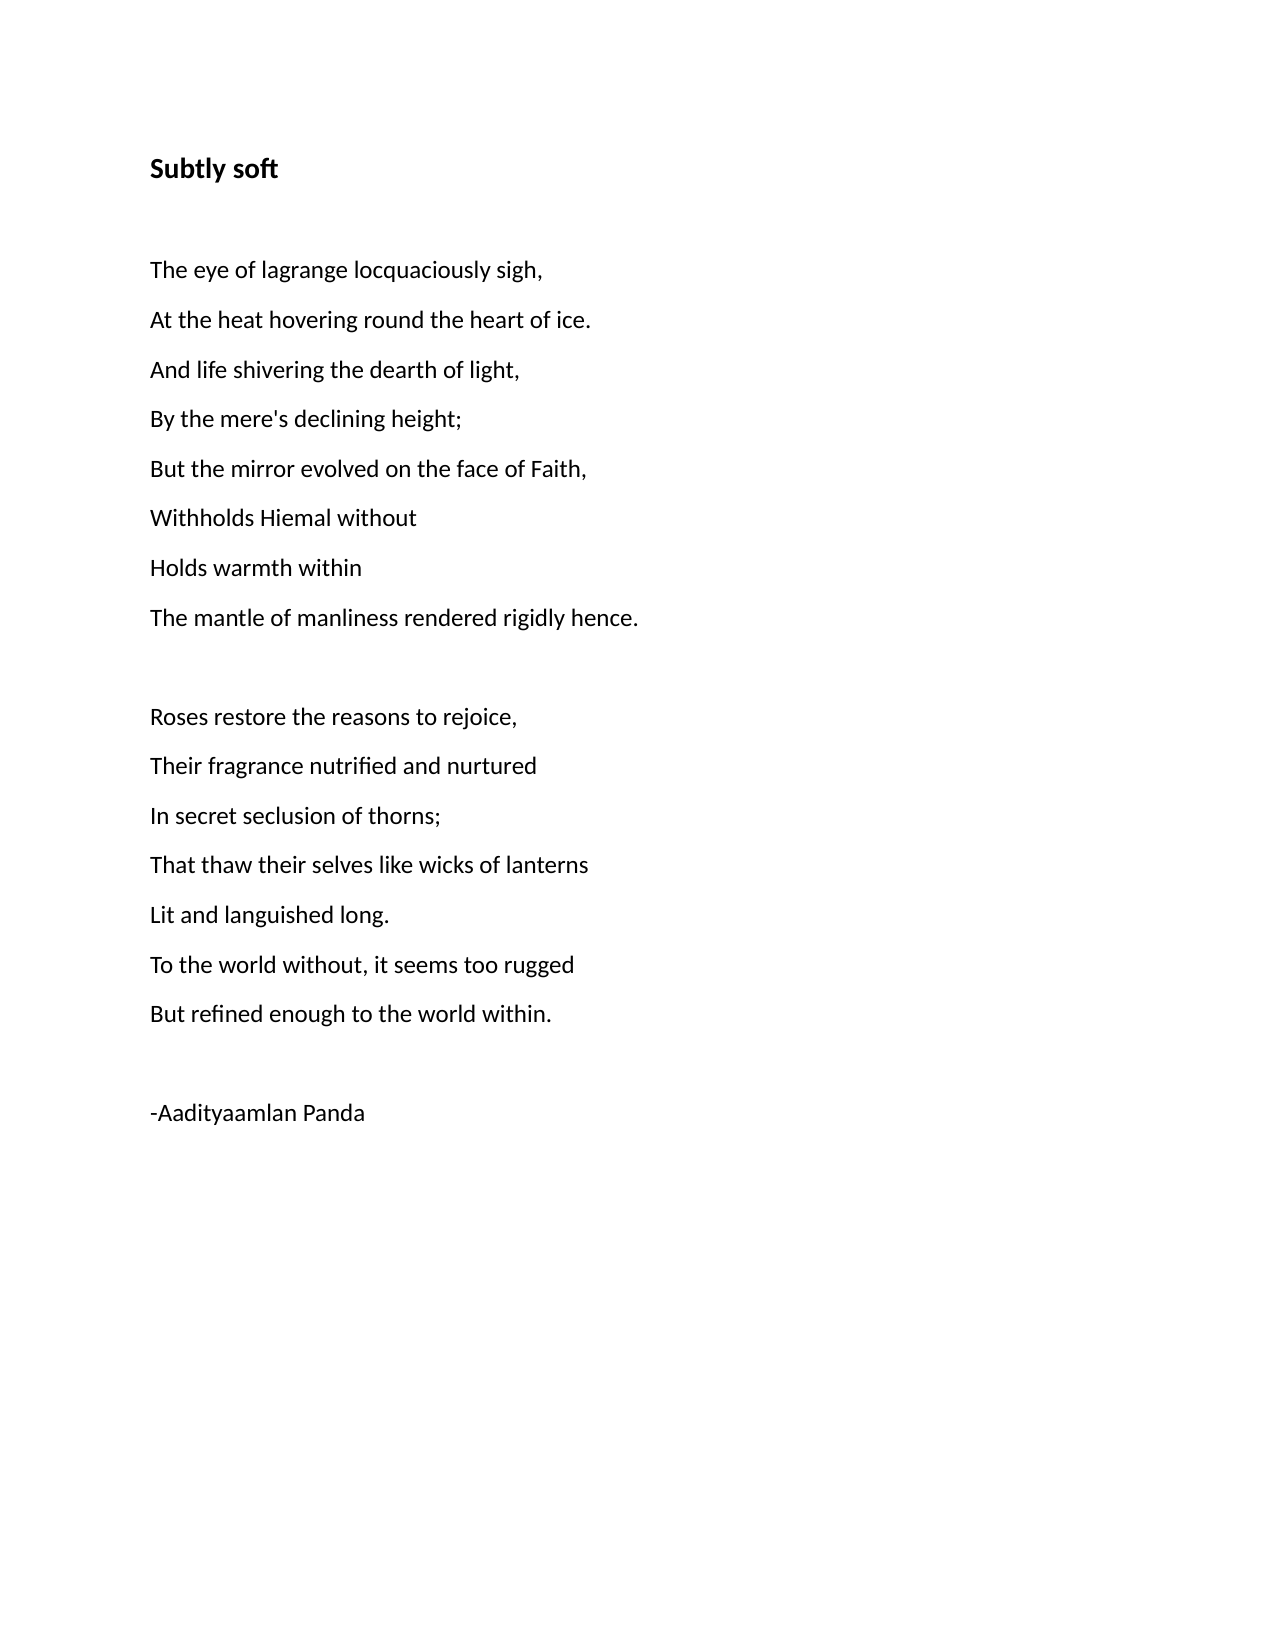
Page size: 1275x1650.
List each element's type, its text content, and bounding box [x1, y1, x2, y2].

text The eye of lagrange locquaciously sigh, [150, 255, 1125, 285]
text To the world without, it seems too rugged [150, 949, 1125, 979]
text Their fragrance nutrified and nurtured [150, 751, 1125, 781]
text And life shivering the dearth of light, [150, 354, 1125, 384]
text The mantle of manliness rendered rigidly hence. [150, 602, 1125, 632]
text Roses restore the reasons to rejoice, [150, 701, 1125, 731]
text -Aadityaamlan Panda [150, 1098, 1125, 1128]
text Holds warmth within [150, 552, 1125, 583]
text By the mere's declining height; [150, 403, 1125, 434]
text Lit and languished long. [150, 899, 1125, 930]
text But the mirror evolved on the face of Faith, [150, 453, 1125, 483]
text In secret seclusion of thorns; [150, 800, 1125, 831]
text That thaw their selves like wicks of lanterns [150, 850, 1125, 880]
text At the heat hovering round the heart of ice. [150, 304, 1125, 335]
text Withholds Hiemal without [150, 503, 1125, 533]
text Subtly soft [150, 150, 1125, 186]
text But refined enough to the world within. [150, 998, 1125, 1029]
